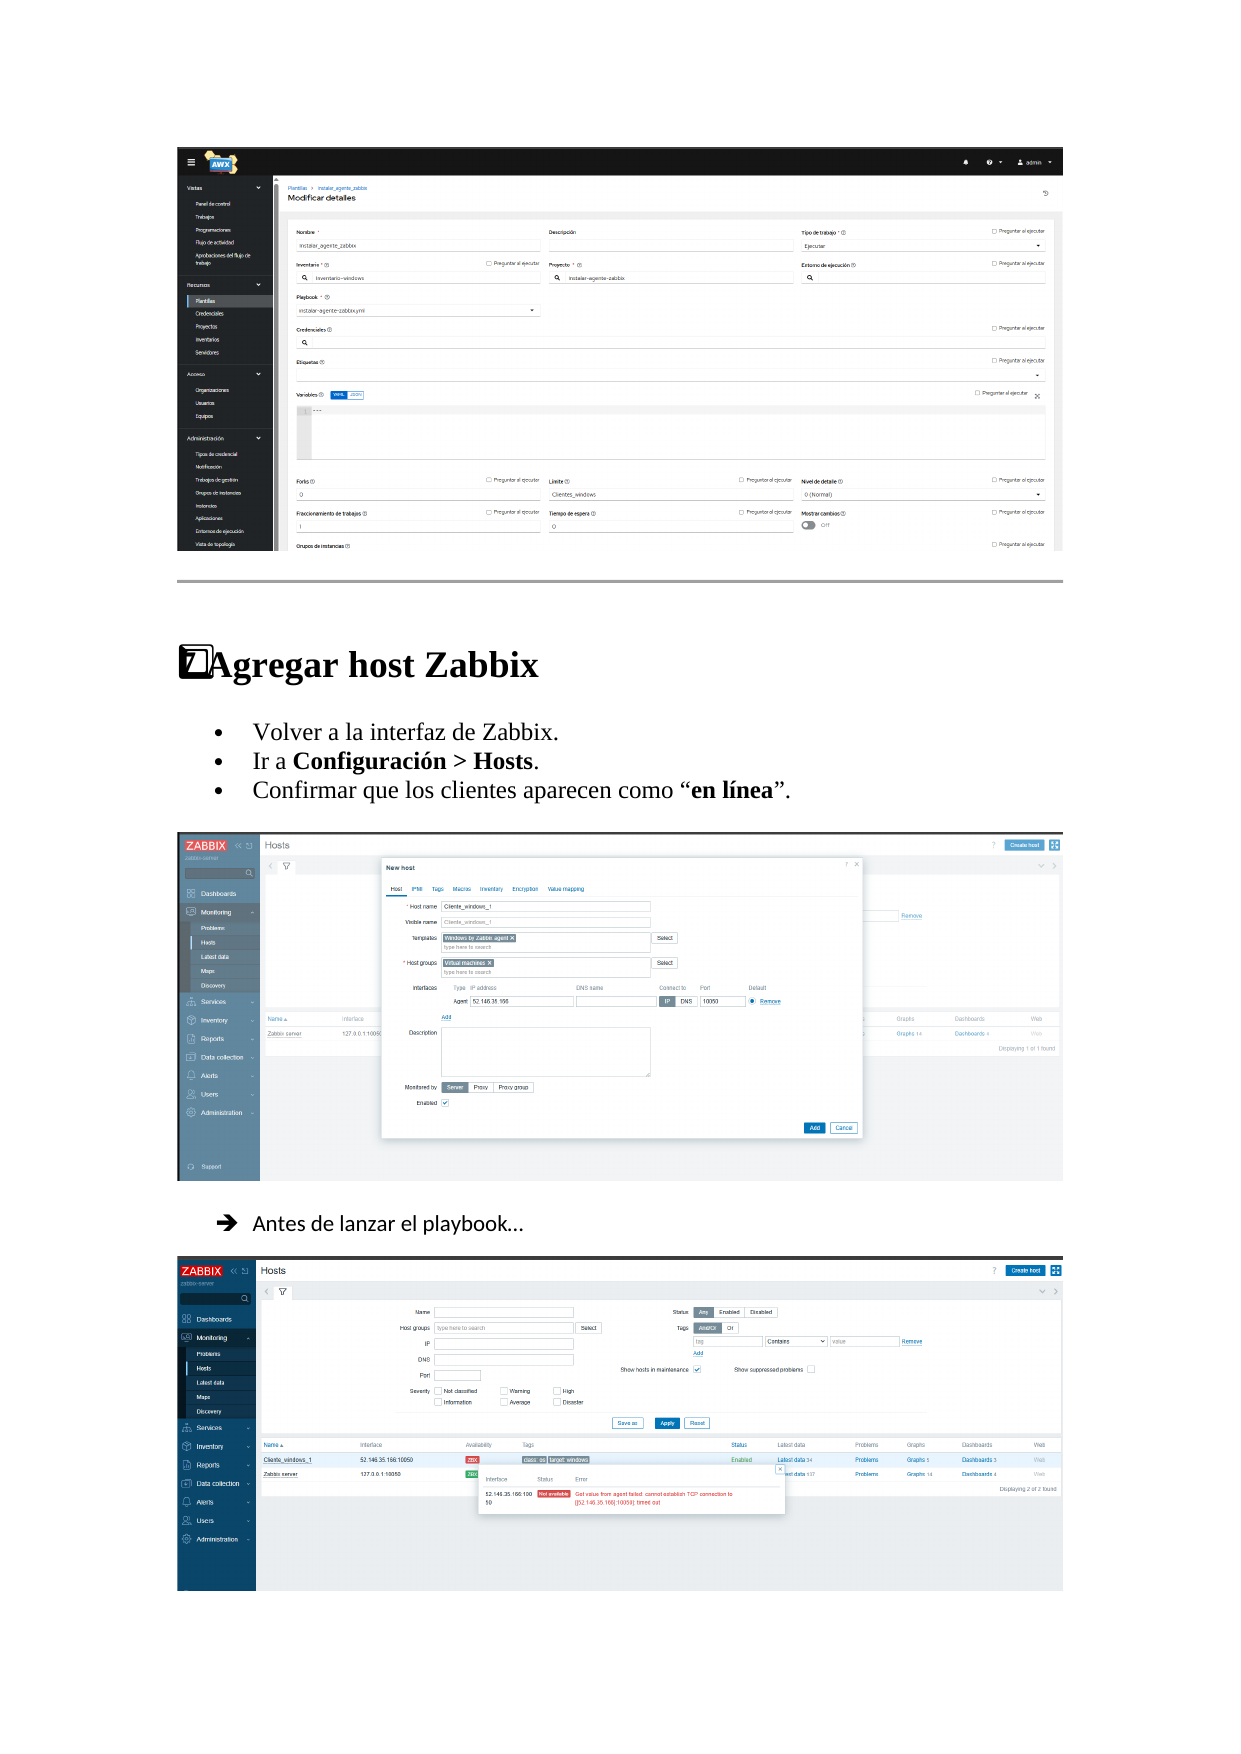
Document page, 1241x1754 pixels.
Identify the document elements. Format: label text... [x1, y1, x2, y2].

picture [177, 147, 1063, 551]
text 7️⃣ Agregar host Zabbix [177, 637, 1063, 688]
picture [177, 832, 1063, 1181]
list Ir a Configuración > Hosts. [215, 746, 1063, 775]
list Confirmar que los clientes aparecen como “en línea”. [215, 775, 1063, 803]
list Antes de lanzar el playbook… [215, 1209, 1063, 1237]
list Volver a la interfaz de Zabbix. [215, 717, 1063, 746]
picture [177, 1256, 1063, 1591]
